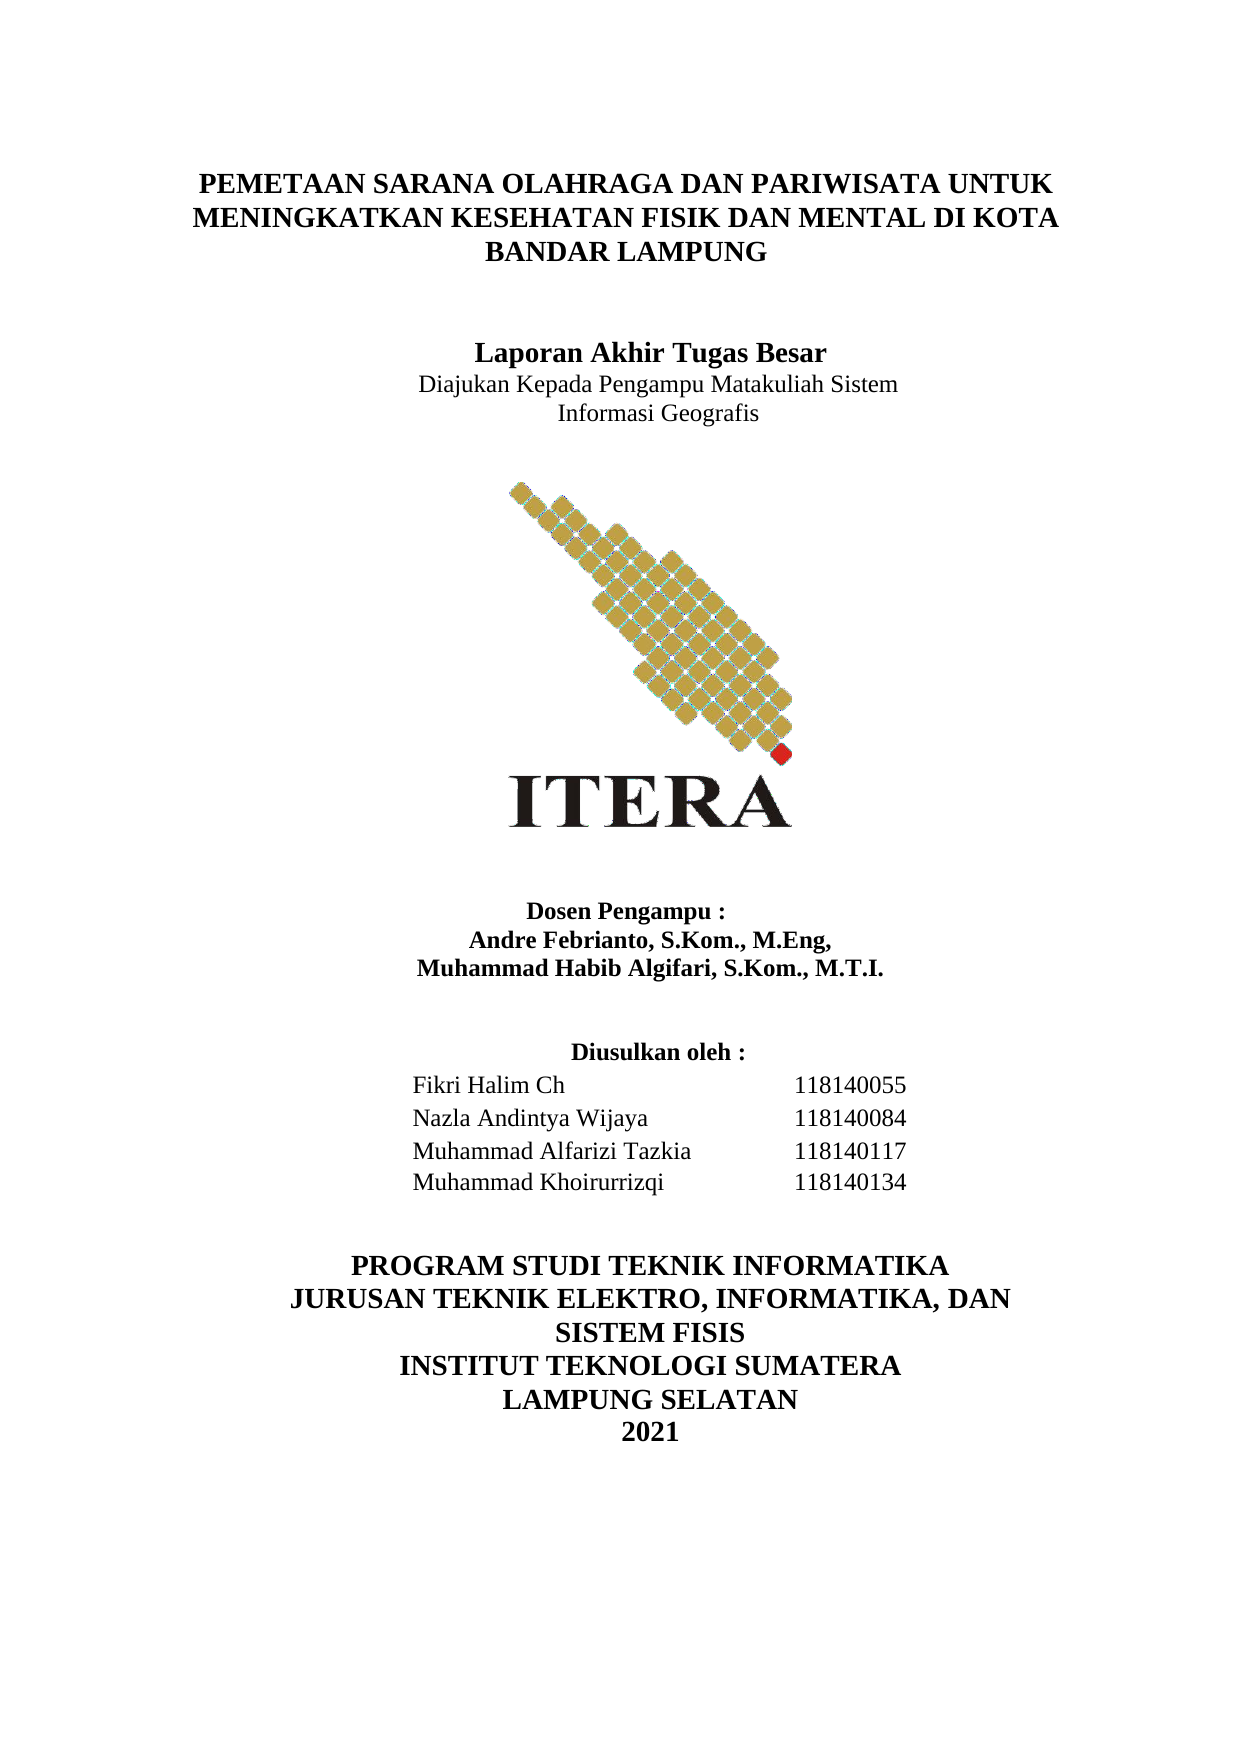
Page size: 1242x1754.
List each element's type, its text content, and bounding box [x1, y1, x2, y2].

table_cell Muhammad Khoirurrizqi [407, 1168, 742, 1198]
text Diusulkan oleh : [278, 1037, 1038, 1066]
table_header Fikri Halim Ch [407, 1071, 742, 1102]
table_header 118140055 [743, 1071, 911, 1102]
text PEMETAAN SARANA OLAHRAGA DAN PARIWISATA UNTUK MENINGKATKAN KESEHATAN FISIK DAN MENTAL DI KOTA BANDAR LAMPUNG [175, 167, 1077, 267]
table_cell Muhammad Alfarizi Tazkia [407, 1135, 742, 1168]
table_cell 118140117 [743, 1135, 911, 1168]
text Dosen Pengampu : [175, 896, 1077, 925]
text PROGRAM STUDI TEKNIK INFORMATIKA JURUSAN TEKNIK ELEKTRO, INFORMATIKA, DAN SISTEM FISIS [289, 1248, 1011, 1348]
text Diajukan Kepada Pengampu Matakuliah Sistem Informasi Geografis [391, 369, 925, 426]
table_cell 118140134 [743, 1168, 911, 1198]
table_cell 118140084 [743, 1102, 911, 1134]
text INSTITUT TEKNOLOGI SUMATERA LAMPUNG SELATAN [376, 1348, 925, 1416]
picture [508, 482, 792, 827]
text Andre Febrianto, S.Kom., M.Eng, Muhammad Habib Algifari, S.Kom., M.T.I. [416, 925, 884, 982]
text Laporan Akhir Tugas Besar [278, 335, 1022, 369]
table_cell Nazla Andintya Wijaya [407, 1102, 742, 1134]
text 2021 [278, 1416, 1022, 1448]
